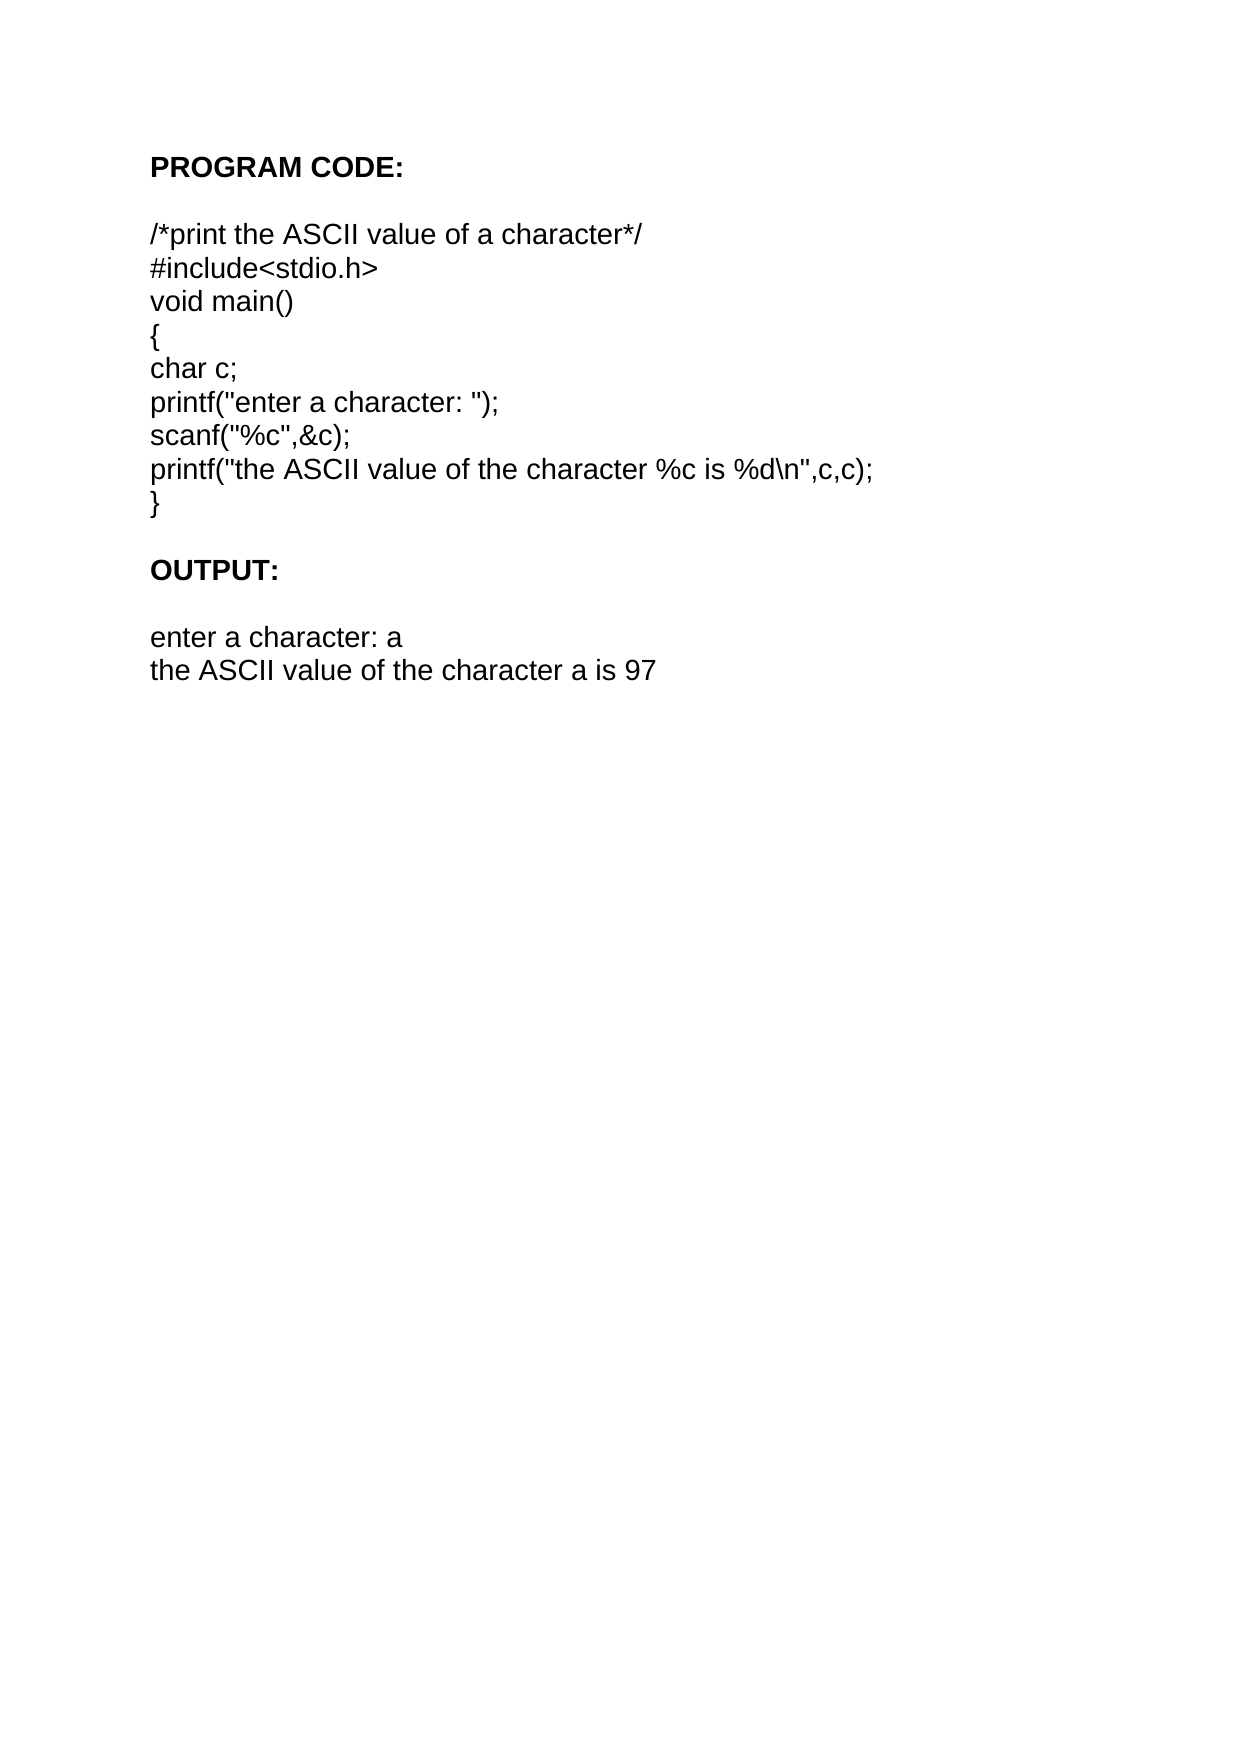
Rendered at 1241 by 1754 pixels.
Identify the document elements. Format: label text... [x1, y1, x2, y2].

text PROGRAM CODE: /*print the ASCII value of a character*/ #include<stdio.h> void main() { char c; printf("enter a character: "); scanf("%c",&c); printf("the ASCII value of the character %c is %d\n",c,c); } OUTPUT: enter a character: a the ASCII value of the character a is 97 [150, 150, 1090, 748]
